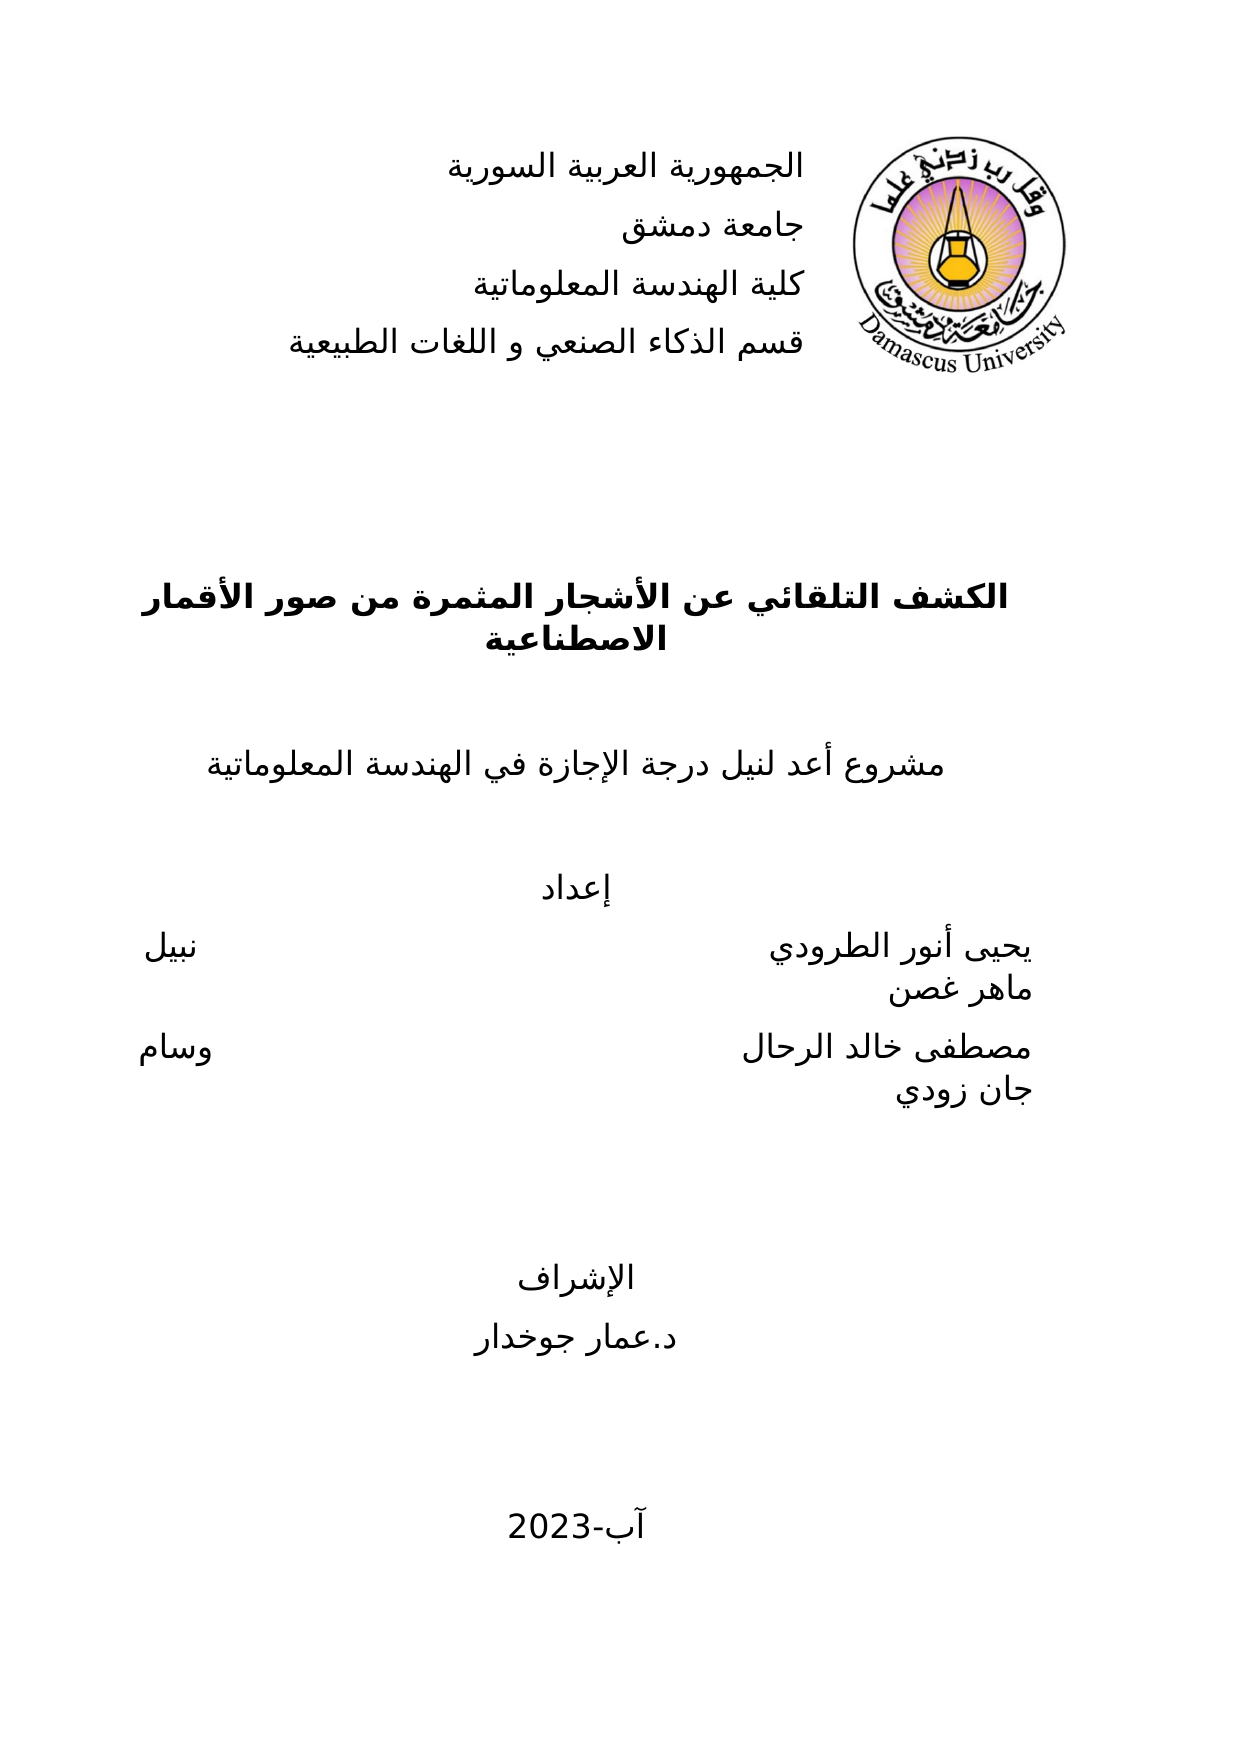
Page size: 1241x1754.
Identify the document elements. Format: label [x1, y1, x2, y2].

picture [823, 133, 1094, 380]
